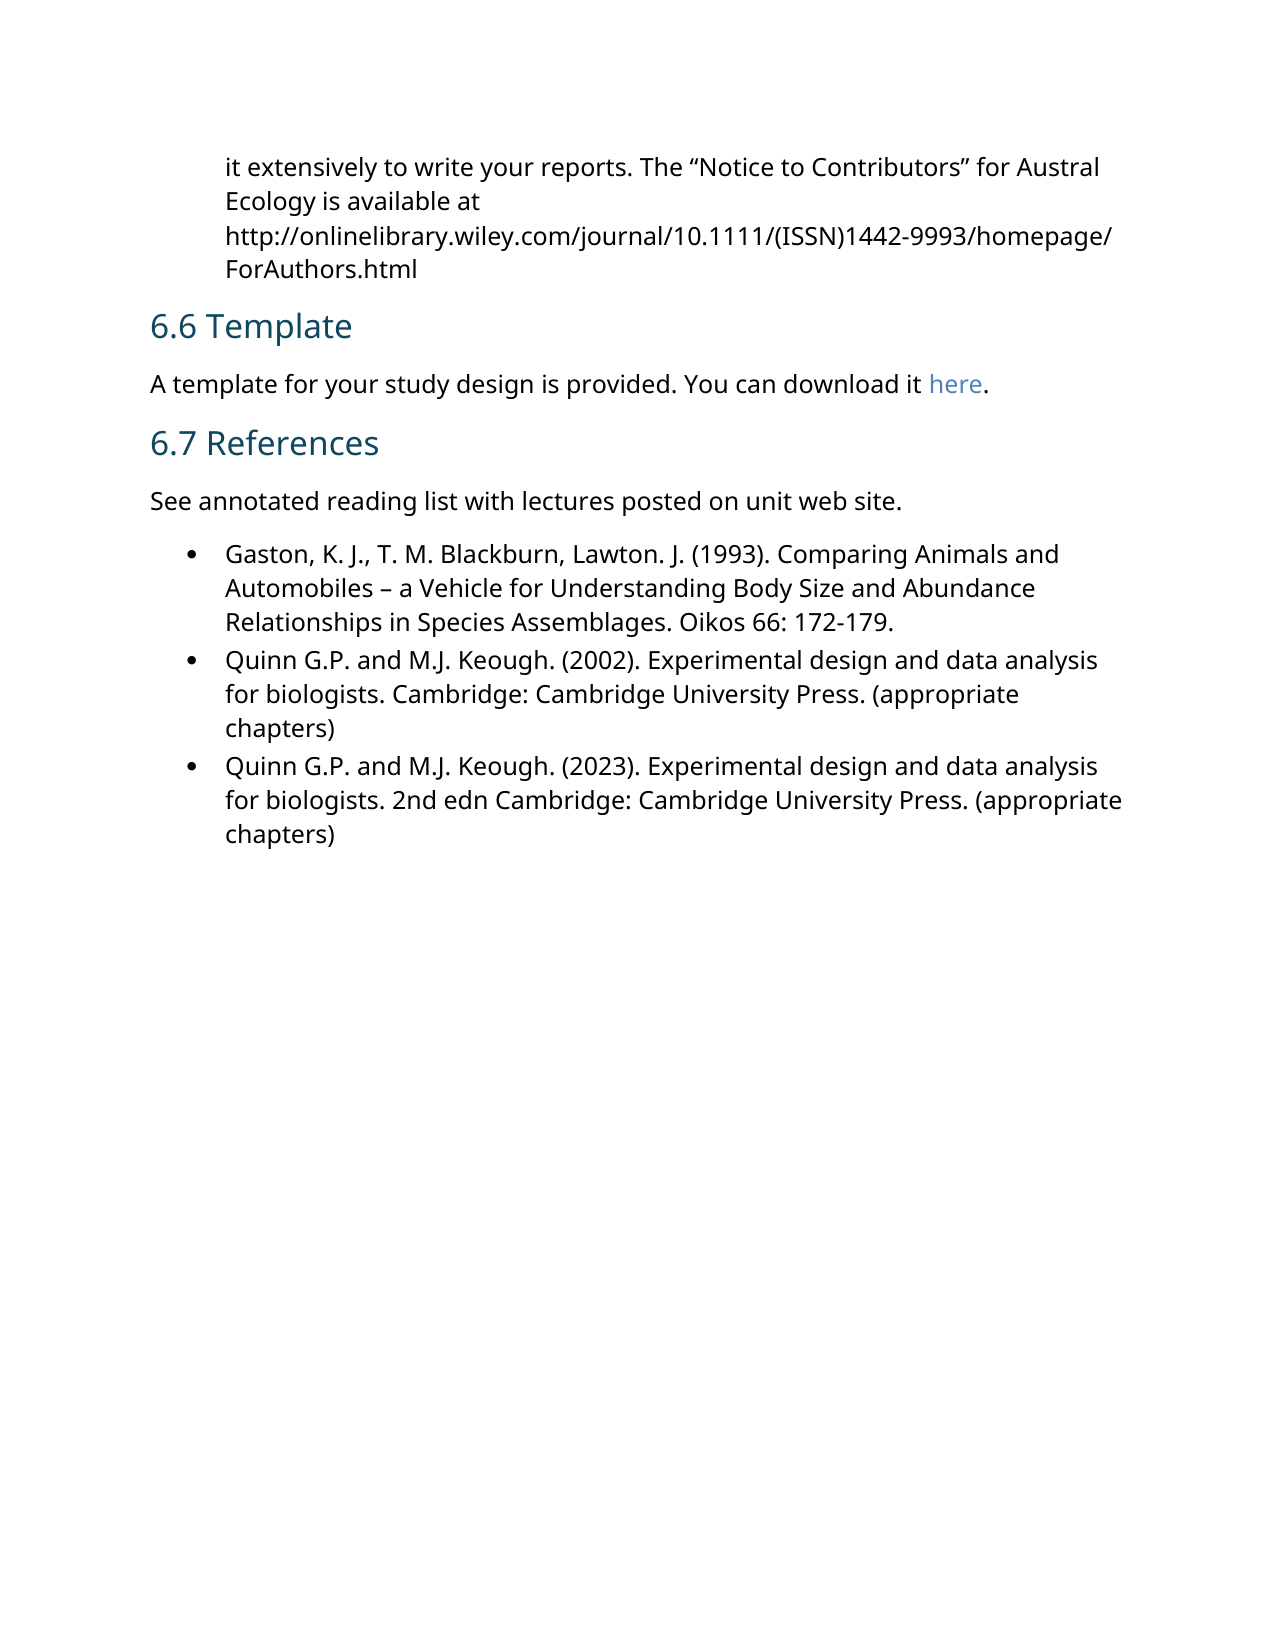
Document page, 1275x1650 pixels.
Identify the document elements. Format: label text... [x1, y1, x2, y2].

list Quinn G.P. and M.J. Keough. (2023). Experimental design and data analysis for biologists. 2nd edn Cambridge: Cambridge University Press. (appropriate chapters) [187, 749, 1125, 851]
subtitle 6.6 Template [150, 303, 1125, 348]
text A template for your study design is provided. You can download it here. [150, 367, 1125, 401]
list Quinn G.P. and M.J. Keough. (2002). Experimental design and data analysis for biologists. Cambridge: Cambridge University Press. (appropriate chapters) [187, 643, 1125, 745]
text See annotated reading list with lectures posted on unit web site. [150, 484, 1125, 518]
subtitle 6.7 References [150, 420, 1125, 465]
list Gaston, K. J., T. M. Blackburn, Lawton. J. (1993). Comparing Animals and Automobiles – a Vehicle for Understanding Body Size and Abundance Relationships in Species Assemblages. Oikos 66: 172-179. [187, 537, 1125, 639]
